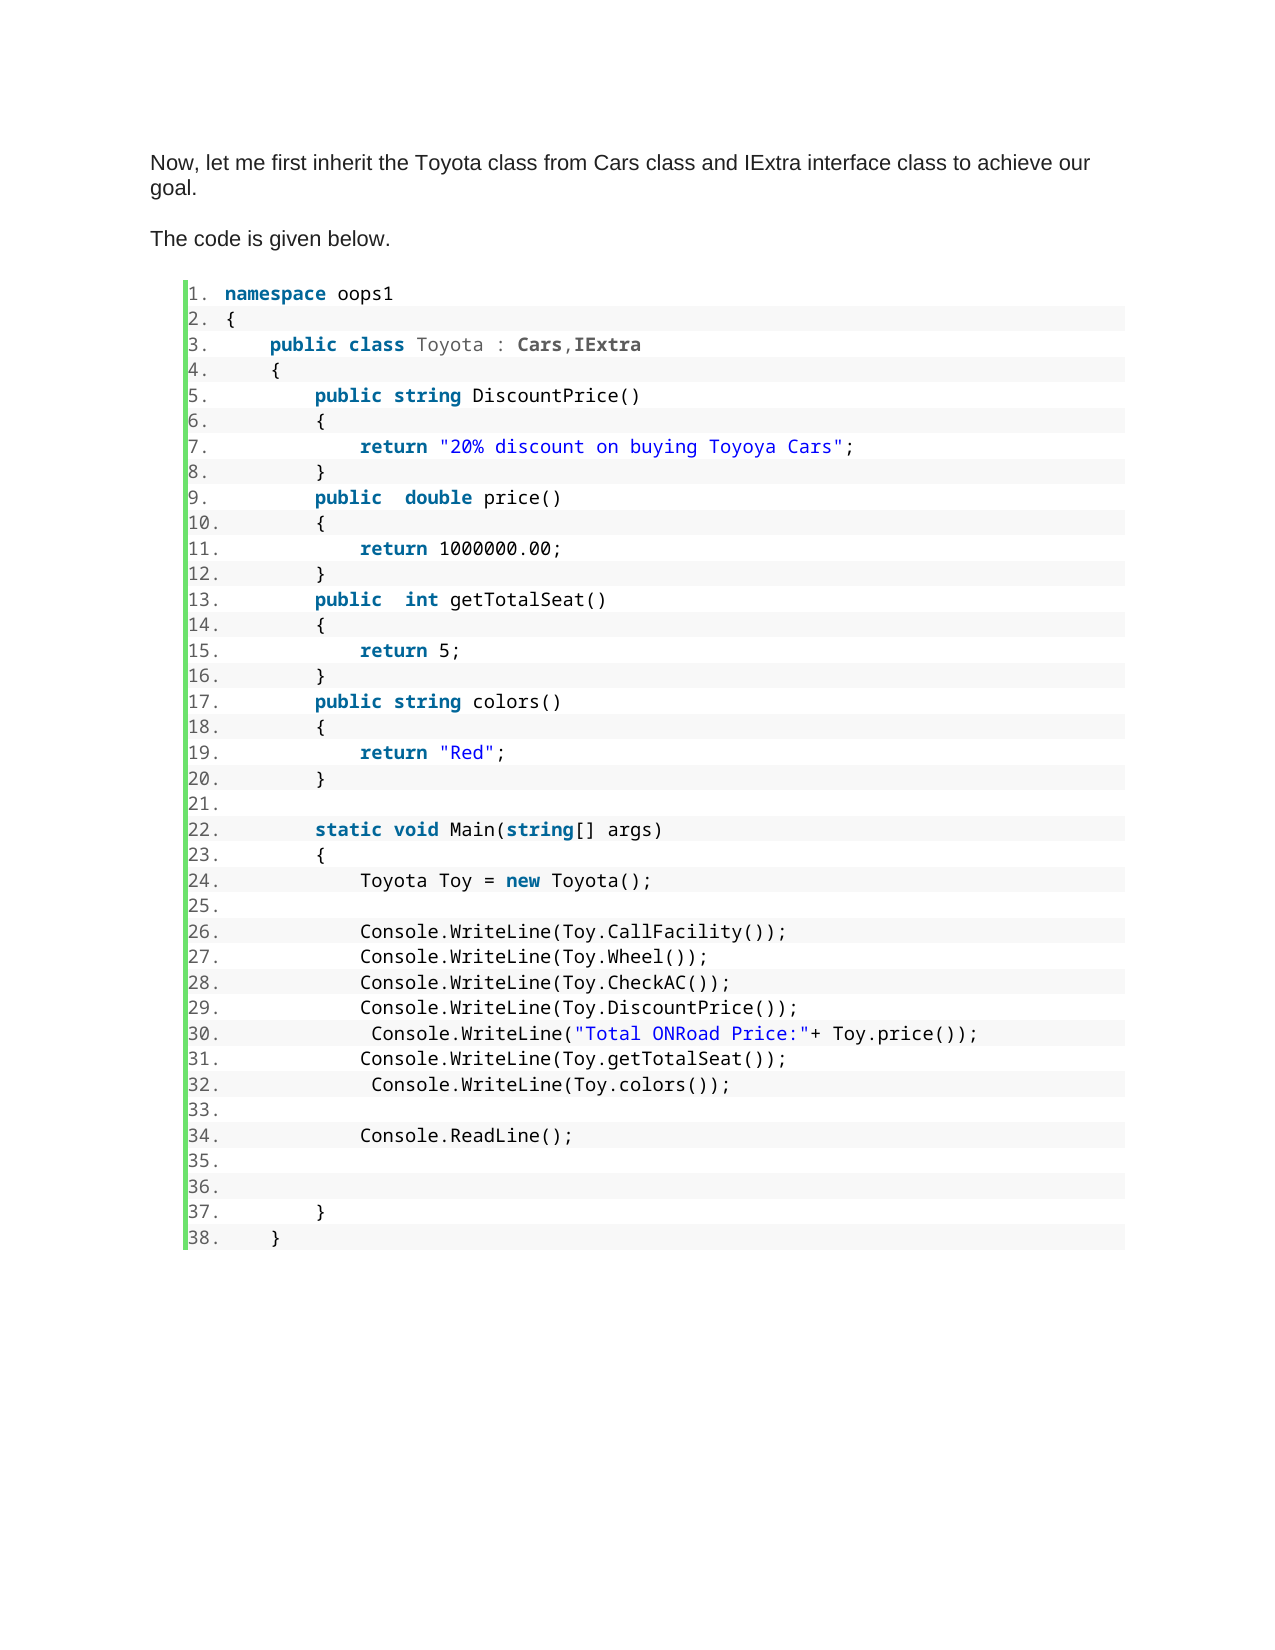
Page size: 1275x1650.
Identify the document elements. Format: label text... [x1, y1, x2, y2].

list Console.ReadLine(); [188, 1122, 1125, 1148]
list { [188, 510, 1125, 535]
list return 1000000.00; [188, 535, 1125, 561]
list public double price() [188, 484, 1125, 510]
list Console.WriteLine(Toy.CheckAC()); [188, 969, 1125, 994]
list Console.WriteLine(Toy.DiscountPrice()); [188, 994, 1125, 1020]
list public string DiscountPrice() [188, 382, 1125, 408]
list return "Red"; [188, 739, 1125, 765]
list { [188, 357, 1125, 382]
list { [188, 714, 1125, 739]
list { [188, 306, 1125, 331]
list } [188, 459, 1125, 484]
list Console.WriteLine(Toy.colors()); [188, 1071, 1125, 1097]
list Console.WriteLine("Total ONRoad Price:"+ Toy.price()); [188, 1020, 1125, 1046]
list } [188, 765, 1125, 790]
list { [188, 408, 1125, 433]
list return 5; [188, 637, 1125, 663]
list { [188, 612, 1125, 637]
list { [188, 841, 1125, 867]
list return "20% discount on buying Toyoya Cars"; [188, 433, 1125, 459]
list } [188, 561, 1125, 586]
list } [188, 663, 1125, 688]
list } [188, 1199, 1125, 1224]
list Console.WriteLine(Toy.getTotalSeat()); [188, 1046, 1125, 1071]
text Now, let me first inherit the Toyota class from Cars class and IExtra interface class to achieve our goal. The code is given below. [150, 150, 1125, 251]
list namespace oops1 [188, 280, 1125, 306]
list public class Toyota : Cars,IExtra [188, 331, 1125, 357]
list Console.WriteLine(Toy.CallFacility()); [188, 918, 1125, 943]
list public int getTotalSeat() [188, 586, 1125, 612]
list } [188, 1224, 1125, 1250]
list public string colors() [188, 688, 1125, 714]
list Console.WriteLine(Toy.Wheel()); [188, 943, 1125, 969]
list Toyota Toy = new Toyota(); [188, 867, 1125, 892]
list static void Main(string[] args) [188, 816, 1125, 841]
